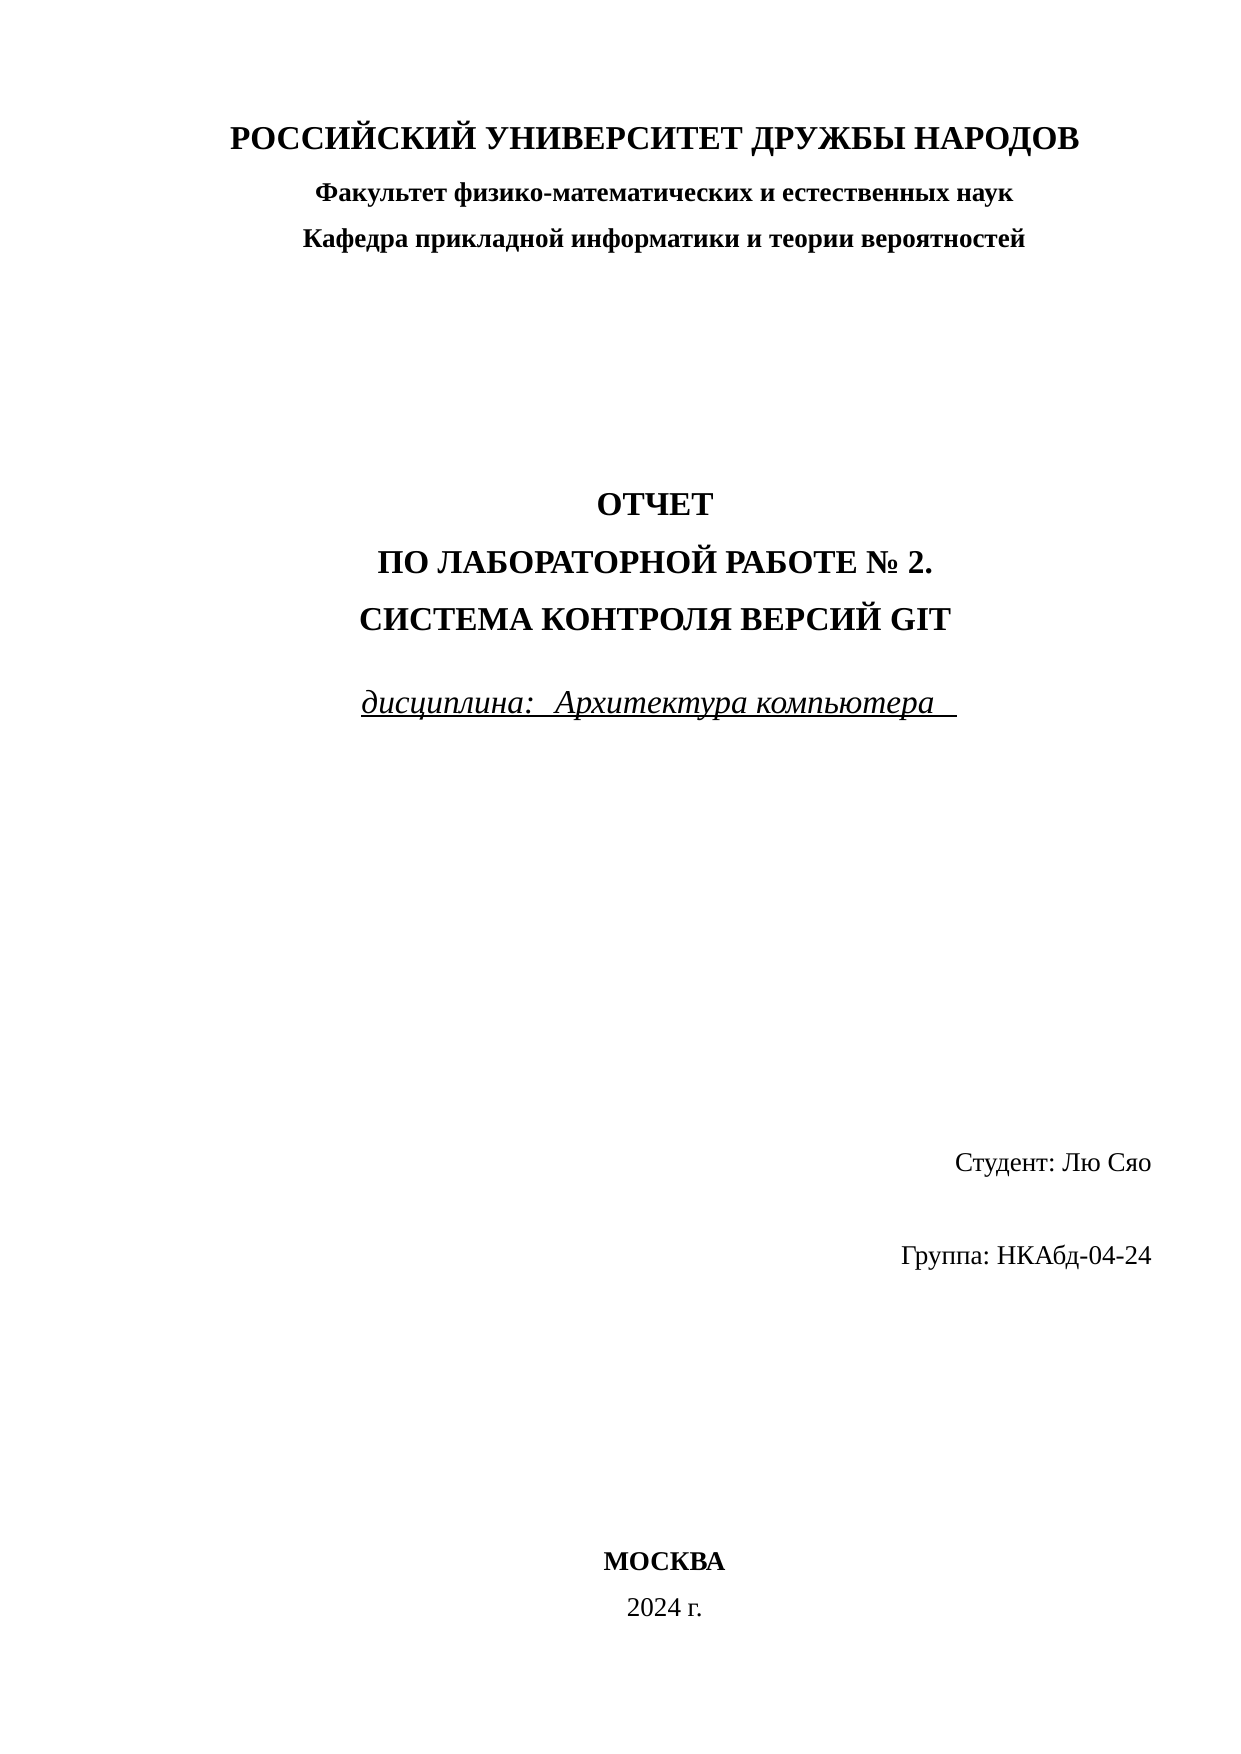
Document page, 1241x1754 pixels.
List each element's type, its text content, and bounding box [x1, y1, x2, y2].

text ОТЧЕТ [158, 484, 1152, 523]
text дисциплина: Архитектура компьютера [158, 682, 1152, 720]
text Кафедра прикладной информатики и теории вероятностей [177, 222, 1152, 253]
text МОСКВА [177, 1544, 1152, 1576]
text РОССИЙСКИЙ УНИВЕРСИТЕТ ДРУЖБЫ НАРОДОВ [158, 118, 1152, 156]
text Факультет физико-математических и естественных наук [177, 176, 1152, 207]
text Студент: Лю Сяо [177, 1146, 1152, 1177]
text Система контроля версий git [158, 599, 1152, 638]
text 2024 г. [177, 1591, 1152, 1622]
text по лабораторной работе № 2. [158, 542, 1152, 580]
text Группа: НКАбд-04-24 [177, 1239, 1152, 1270]
